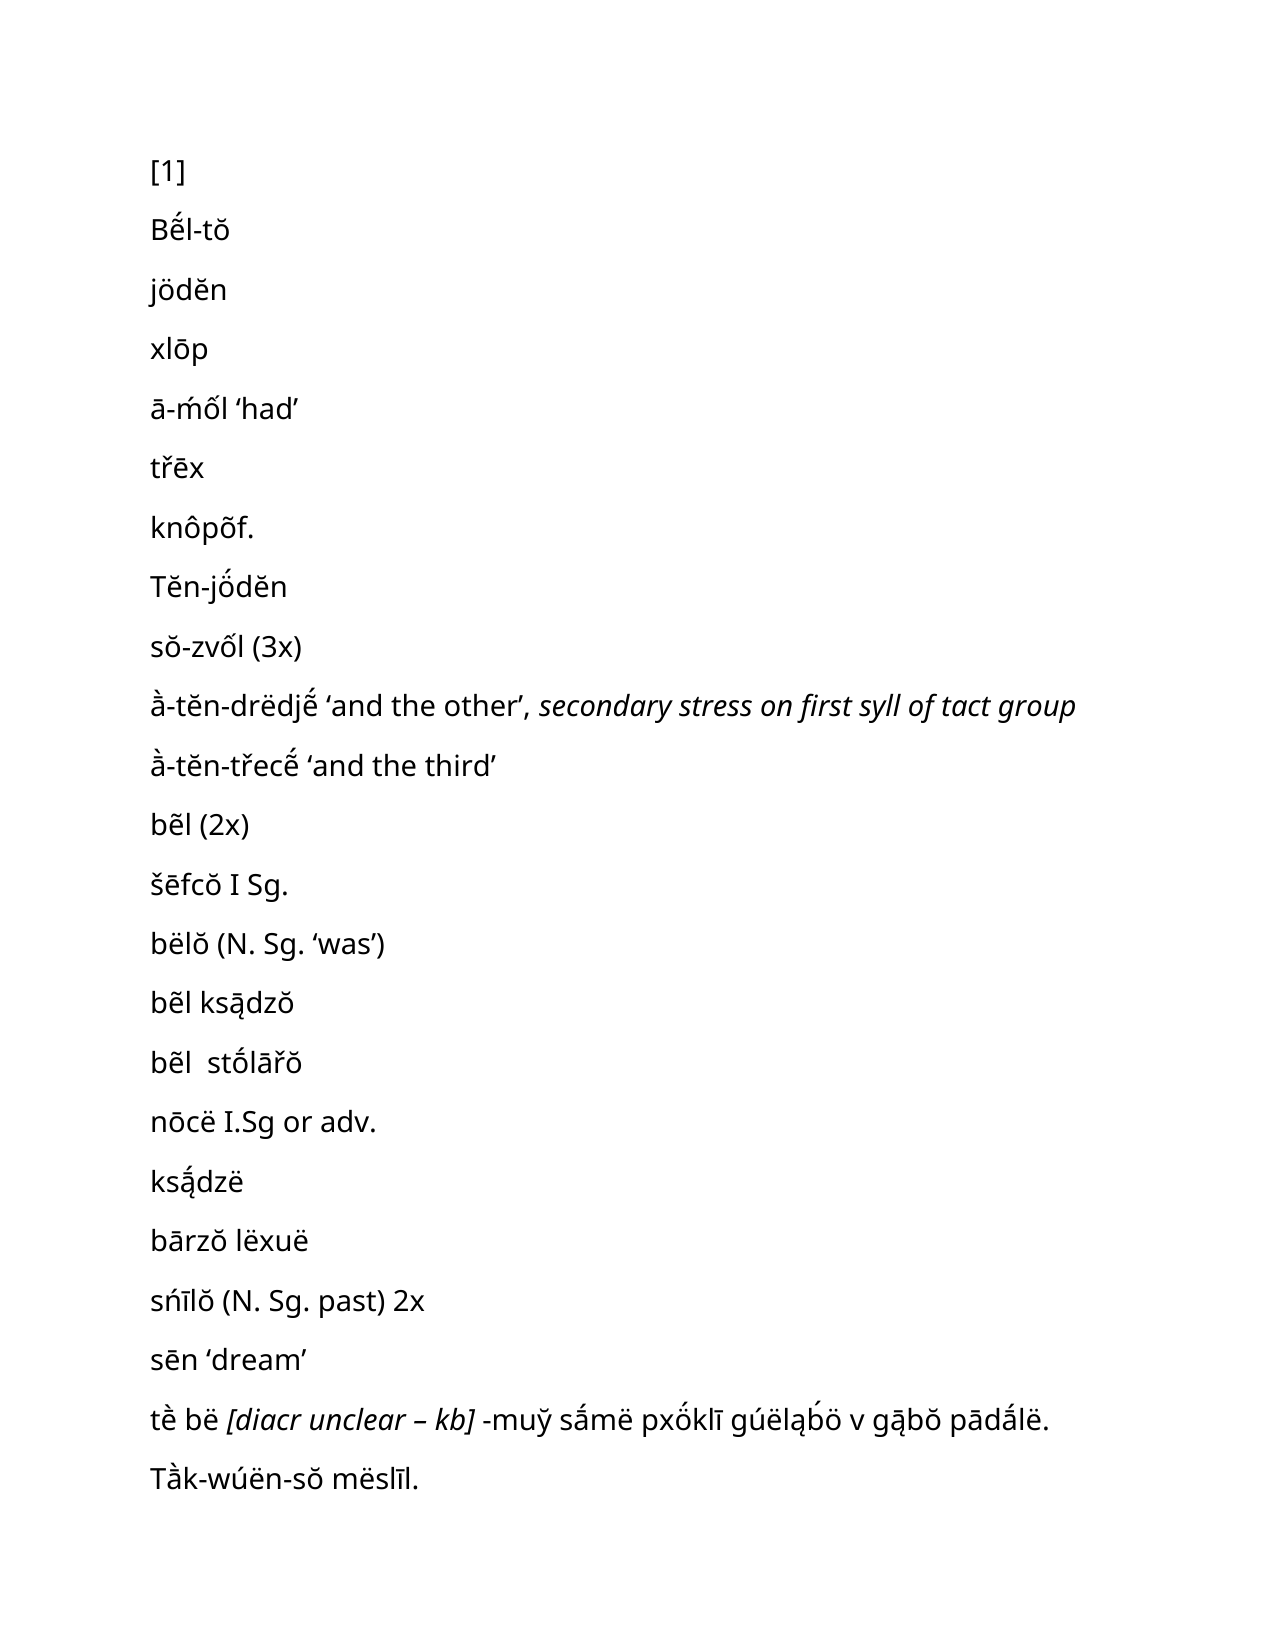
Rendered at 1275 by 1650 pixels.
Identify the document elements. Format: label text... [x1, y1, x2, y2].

text nōcë I.Sg or adv. [150, 1102, 1125, 1141]
text ā̀-tĕn-třecẽ́ ‘and the third’ [150, 745, 1125, 784]
text xlōp [150, 328, 1125, 368]
text jödĕn [150, 269, 1125, 309]
text sŏ-zvốl (3x) [150, 626, 1125, 666]
text Bẽ́l-tŏ [150, 209, 1125, 249]
text bẽl stṓlāřŏ [150, 1042, 1125, 1082]
text Tā̀k-wúën-sŏ mëslīl. [150, 1458, 1125, 1498]
text ā̀-tĕn-drëdjẽ́ ‘and the other’, secondary stress on first syll of tact group [150, 685, 1125, 725]
text ā-ḿốl ‘had’ [150, 388, 1125, 428]
text sēn ‘dream’ [150, 1339, 1125, 1379]
text knôpõf. [150, 507, 1125, 547]
text bëlŏ (N. Sg. ‘was’) [150, 923, 1125, 963]
text bẽl ksą̄dzŏ [150, 983, 1125, 1022]
text bẽl (2x) [150, 804, 1125, 844]
text bārzŏ lëxuë [150, 1221, 1125, 1260]
text tḕ bë [diacr unclear – kb] -muy̆ sā́më pxö́klī gúëląb́ö v gą̄bŏ pādā́lë. [150, 1399, 1125, 1439]
text [1] [150, 150, 1125, 190]
text třēx [150, 447, 1125, 487]
text sńīlŏ (N. Sg. past) 2x [150, 1280, 1125, 1320]
text Tĕn-jö́dĕn [150, 566, 1125, 606]
text šēfcŏ I Sg. [150, 864, 1125, 903]
text ksą̄́dzë [150, 1161, 1125, 1201]
